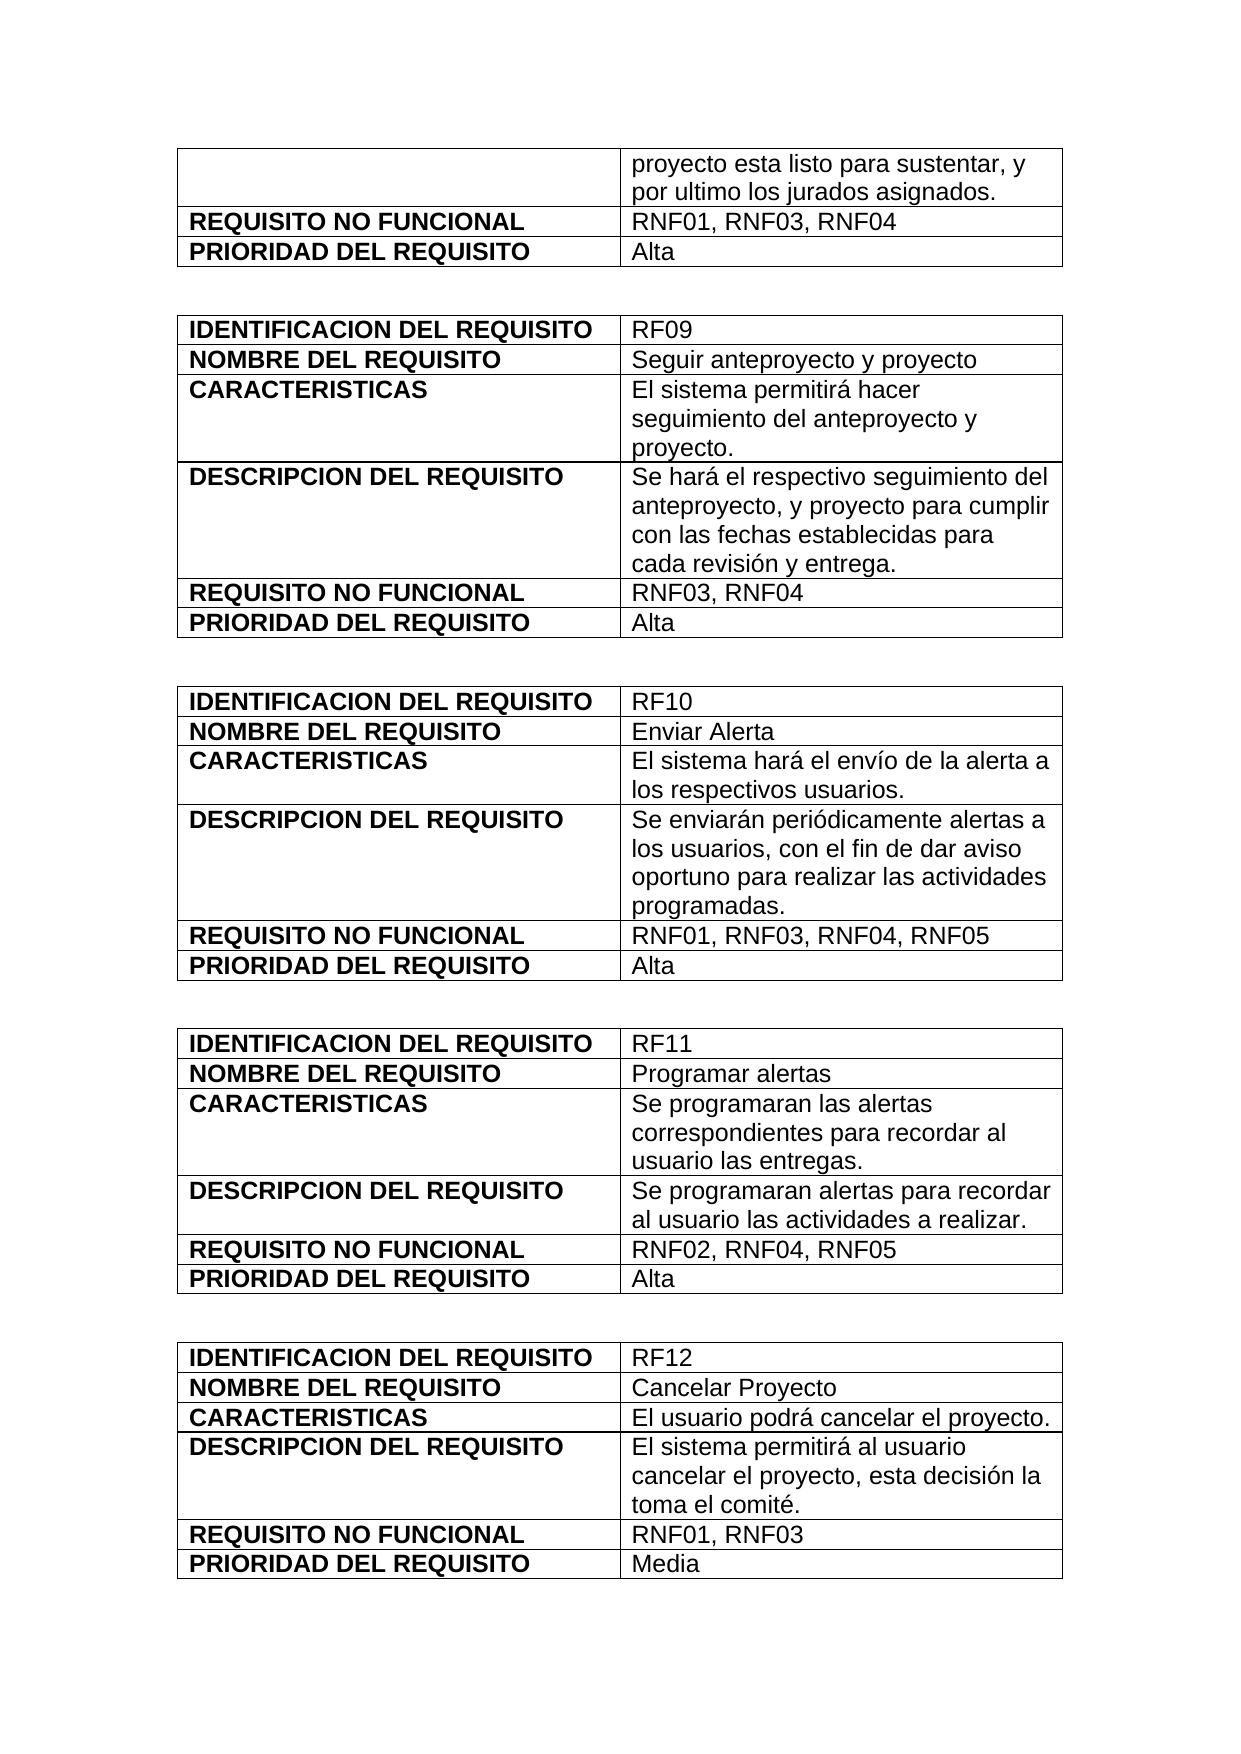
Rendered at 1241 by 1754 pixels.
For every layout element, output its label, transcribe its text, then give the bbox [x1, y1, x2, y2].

table_cell RNF03, RNF04 [621, 579, 1062, 607]
table_cell Alta [621, 1265, 1062, 1293]
table_header IDENTIFICACION DEL REQUISITO [178, 687, 620, 716]
table_cell NOMBRE DEL REQUISITO [178, 1373, 620, 1402]
table_cell CARACTERISTICAS [178, 746, 620, 804]
table_cell Programar alertas [621, 1059, 1062, 1088]
table_cell RNF02, RNF04, RNF05 [621, 1235, 1062, 1263]
table_cell REQUISITO NO FUNCIONAL [178, 1520, 620, 1548]
table_cell El sistema permitirá hacer seguimiento del anteproyecto y proyecto. [621, 375, 1062, 461]
table_header IDENTIFICACION DEL REQUISITO [178, 1029, 620, 1058]
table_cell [621, 149, 1062, 206]
table_cell NOMBRE DEL REQUISITO [178, 1059, 620, 1088]
table_cell PRIORIDAD DEL REQUISITO [178, 237, 620, 266]
table_cell RNF01, RNF03, RNF04 [621, 207, 1062, 236]
table_cell Enviar Alerta [621, 717, 1062, 745]
table_cell CARACTERISTICAS [178, 1403, 620, 1431]
table_cell PRIORIDAD DEL REQUISITO [178, 951, 620, 979]
table_cell Se hará el respectivo seguimiento del anteproyecto, y proyecto para cumplir con las fechas establecidas para cada revisión y entrega. [621, 463, 1062, 577]
table_cell Se enviarán periódicamente alertas a los usuarios, con el fin de dar aviso oportuno para realizar las actividades programadas. [621, 805, 1062, 920]
table_cell Alta [621, 951, 1062, 979]
table_cell REQUISITO NO FUNCIONAL [178, 207, 620, 236]
table_cell PRIORIDAD DEL REQUISITO [178, 1265, 620, 1293]
table_cell REQUISITO NO FUNCIONAL [178, 579, 620, 607]
table_cell Alta [621, 608, 1062, 637]
table_cell DESCRIPCION DEL REQUISITO [178, 1176, 620, 1234]
table_header IDENTIFICACION DEL REQUISITO [178, 1343, 620, 1372]
table_cell Se programaran las alertas correspondientes para recordar al usuario las entregas. [621, 1089, 1062, 1175]
table_header RF10 [621, 687, 1062, 716]
table_cell RNF01, RNF03 [621, 1520, 1062, 1548]
table_header IDENTIFICACION DEL REQUISITO [178, 316, 620, 344]
table_cell DESCRIPCION DEL REQUISITO [178, 463, 620, 577]
table_cell REQUISITO NO FUNCIONAL [178, 921, 620, 950]
table_cell Cancelar Proyecto [621, 1373, 1062, 1402]
table_cell DESCRIPCION DEL REQUISITO [178, 805, 620, 920]
table_cell El sistema permitirá al usuario cancelar el proyecto, esta decisión la toma el comité. [621, 1433, 1062, 1519]
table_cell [178, 149, 620, 206]
table_cell Media [621, 1550, 1062, 1578]
table_cell NOMBRE DEL REQUISITO [178, 345, 620, 374]
table_cell DESCRIPCION DEL REQUISITO [178, 1433, 620, 1519]
table_cell REQUISITO NO FUNCIONAL [178, 1235, 620, 1263]
table_header RF12 [621, 1343, 1062, 1372]
table_cell CARACTERISTICAS [178, 1089, 620, 1175]
table_cell NOMBRE DEL REQUISITO [178, 717, 620, 745]
table_cell PRIORIDAD DEL REQUISITO [178, 1550, 620, 1578]
table_cell CARACTERISTICAS [178, 375, 620, 461]
table_header RF11 [621, 1029, 1062, 1058]
table_cell Se programaran alertas para recordar al usuario las actividades a realizar. [621, 1176, 1062, 1234]
table_cell El sistema hará el envío de la alerta a los respectivos usuarios. [621, 746, 1062, 804]
table_cell RNF01, RNF03, RNF04, RNF05 [621, 921, 1062, 950]
table_cell Alta [621, 237, 1062, 266]
table_cell PRIORIDAD DEL REQUISITO [178, 608, 620, 637]
table_header RF09 [621, 316, 1062, 344]
table_cell Seguir anteproyecto y proyecto [621, 345, 1062, 374]
table_cell El usuario podrá cancelar el proyecto. [621, 1403, 1062, 1431]
